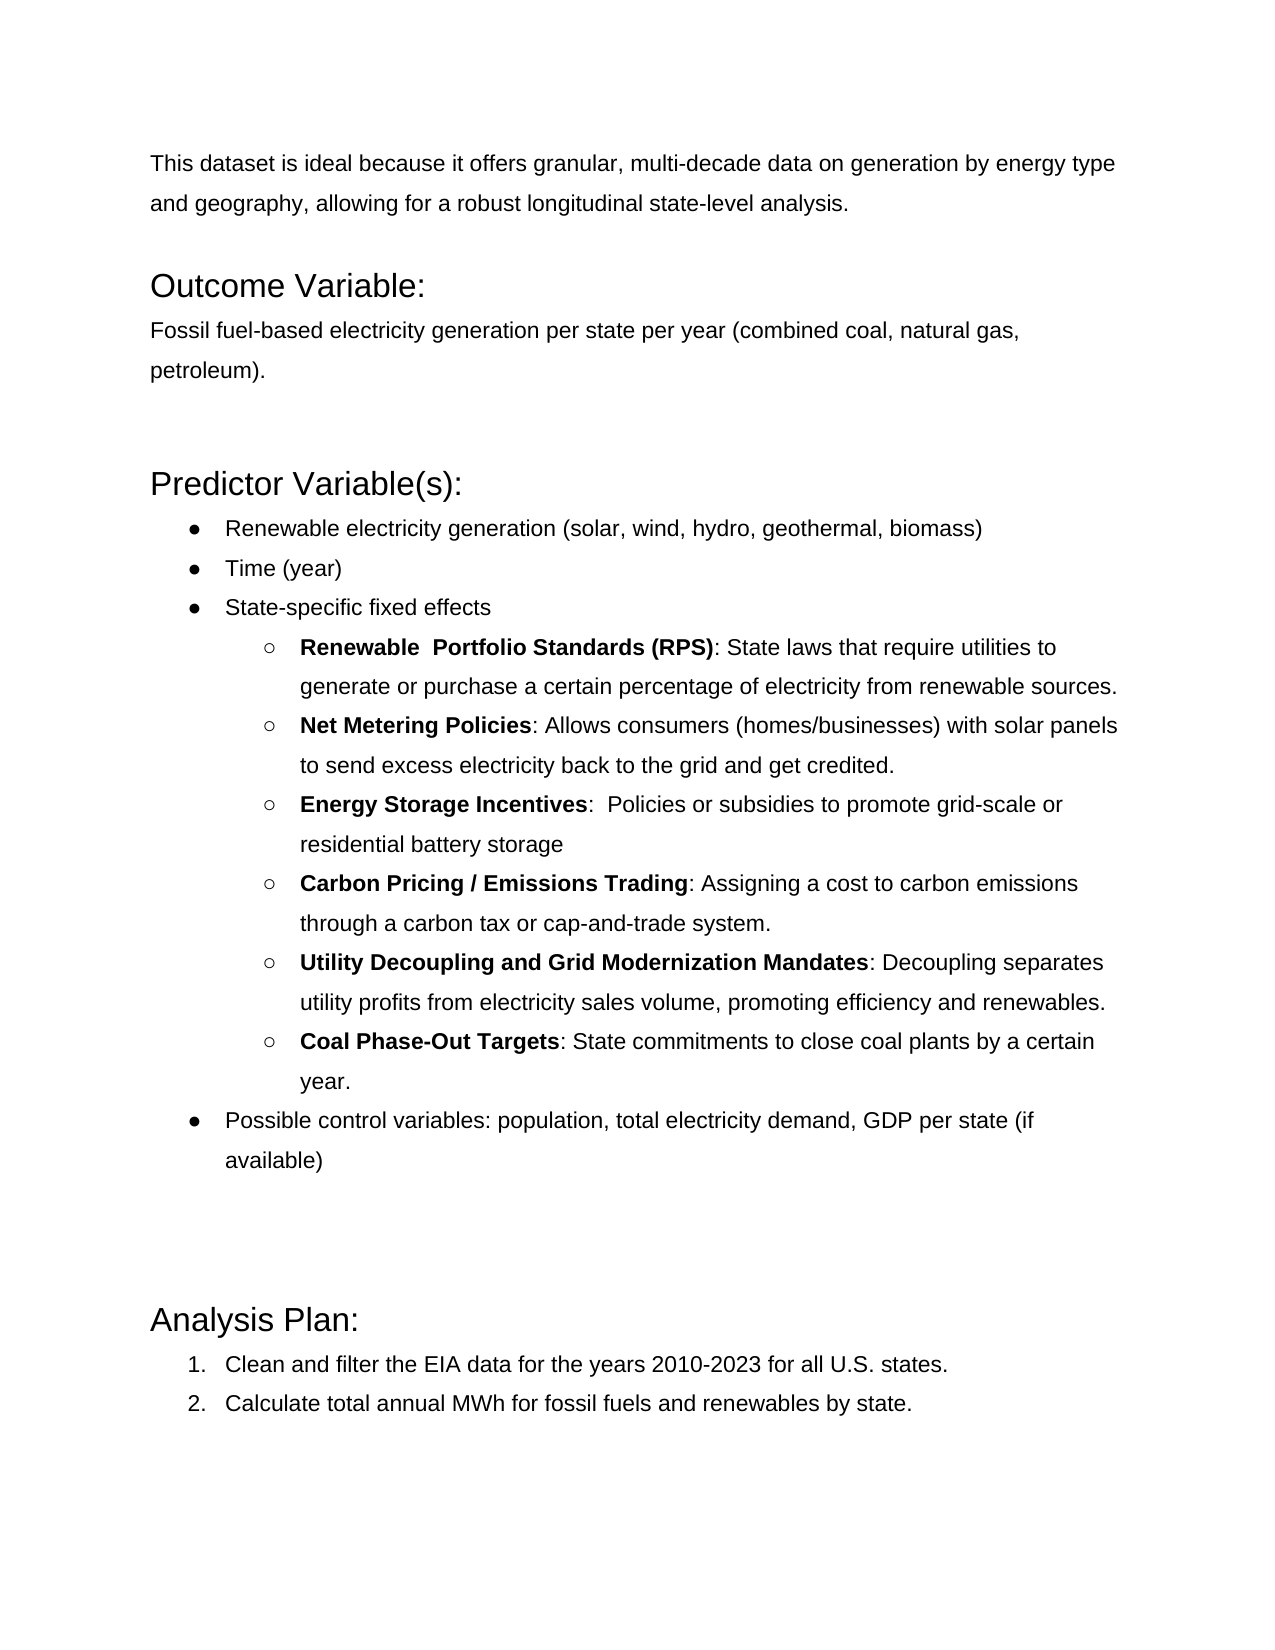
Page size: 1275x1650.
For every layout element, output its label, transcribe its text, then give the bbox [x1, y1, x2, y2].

subtitle Outcome Variable: [150, 266, 1125, 305]
list Calculate total annual MWh for fossil fuels and renewables by state. [187, 1390, 1125, 1416]
text Fossil fuel-based electricity generation per state per year (combined coal, natural gas, petroleum). [150, 317, 1125, 383]
list Carbon Pricing / Emissions Trading: Assigning a cost to carbon emissions through a carbon tax or cap-and-trade system. [262, 870, 1125, 936]
list Renewable Portfolio Standards (RPS): State laws that require utilities to generate or purchase a certain percentage of electricity from renewable sources. [262, 633, 1125, 699]
list Energy Storage Incentives: Policies or subsidies to promote grid-scale or residential battery storage [262, 791, 1125, 857]
subtitle Predictor Variable(s): [150, 464, 1125, 502]
list Net Metering Policies: Allows consumers (homes/businesses) with solar panels to send excess electricity back to the grid and get credited. [262, 712, 1125, 778]
list Utility Decoupling and Grid Modernization Mandates: Decoupling separates utility profits from electricity sales volume, promoting efficiency and renewables. [262, 949, 1125, 1015]
list Time (year) [187, 554, 1125, 581]
list Renewable electricity generation (solar, wind, hydro, geothermal, biomass) [187, 515, 1125, 541]
list Possible control variables: population, total electricity demand, GDP per state (if available) [187, 1107, 1125, 1173]
list Coal Phase-Out Targets: State commitments to close coal plants by a certain year. [262, 1028, 1125, 1094]
subtitle Analysis Plan: [150, 1299, 1125, 1338]
list State-specific fixed effects [187, 594, 1125, 620]
list Clean and filter the EIA data for the years 2010-2023 for all U.S. states. [187, 1351, 1125, 1377]
text This dataset is ideal because it offers granular, multi-decade data on generation by energy type and geography, allowing for a robust longitudinal state-level analysis. [150, 150, 1125, 216]
